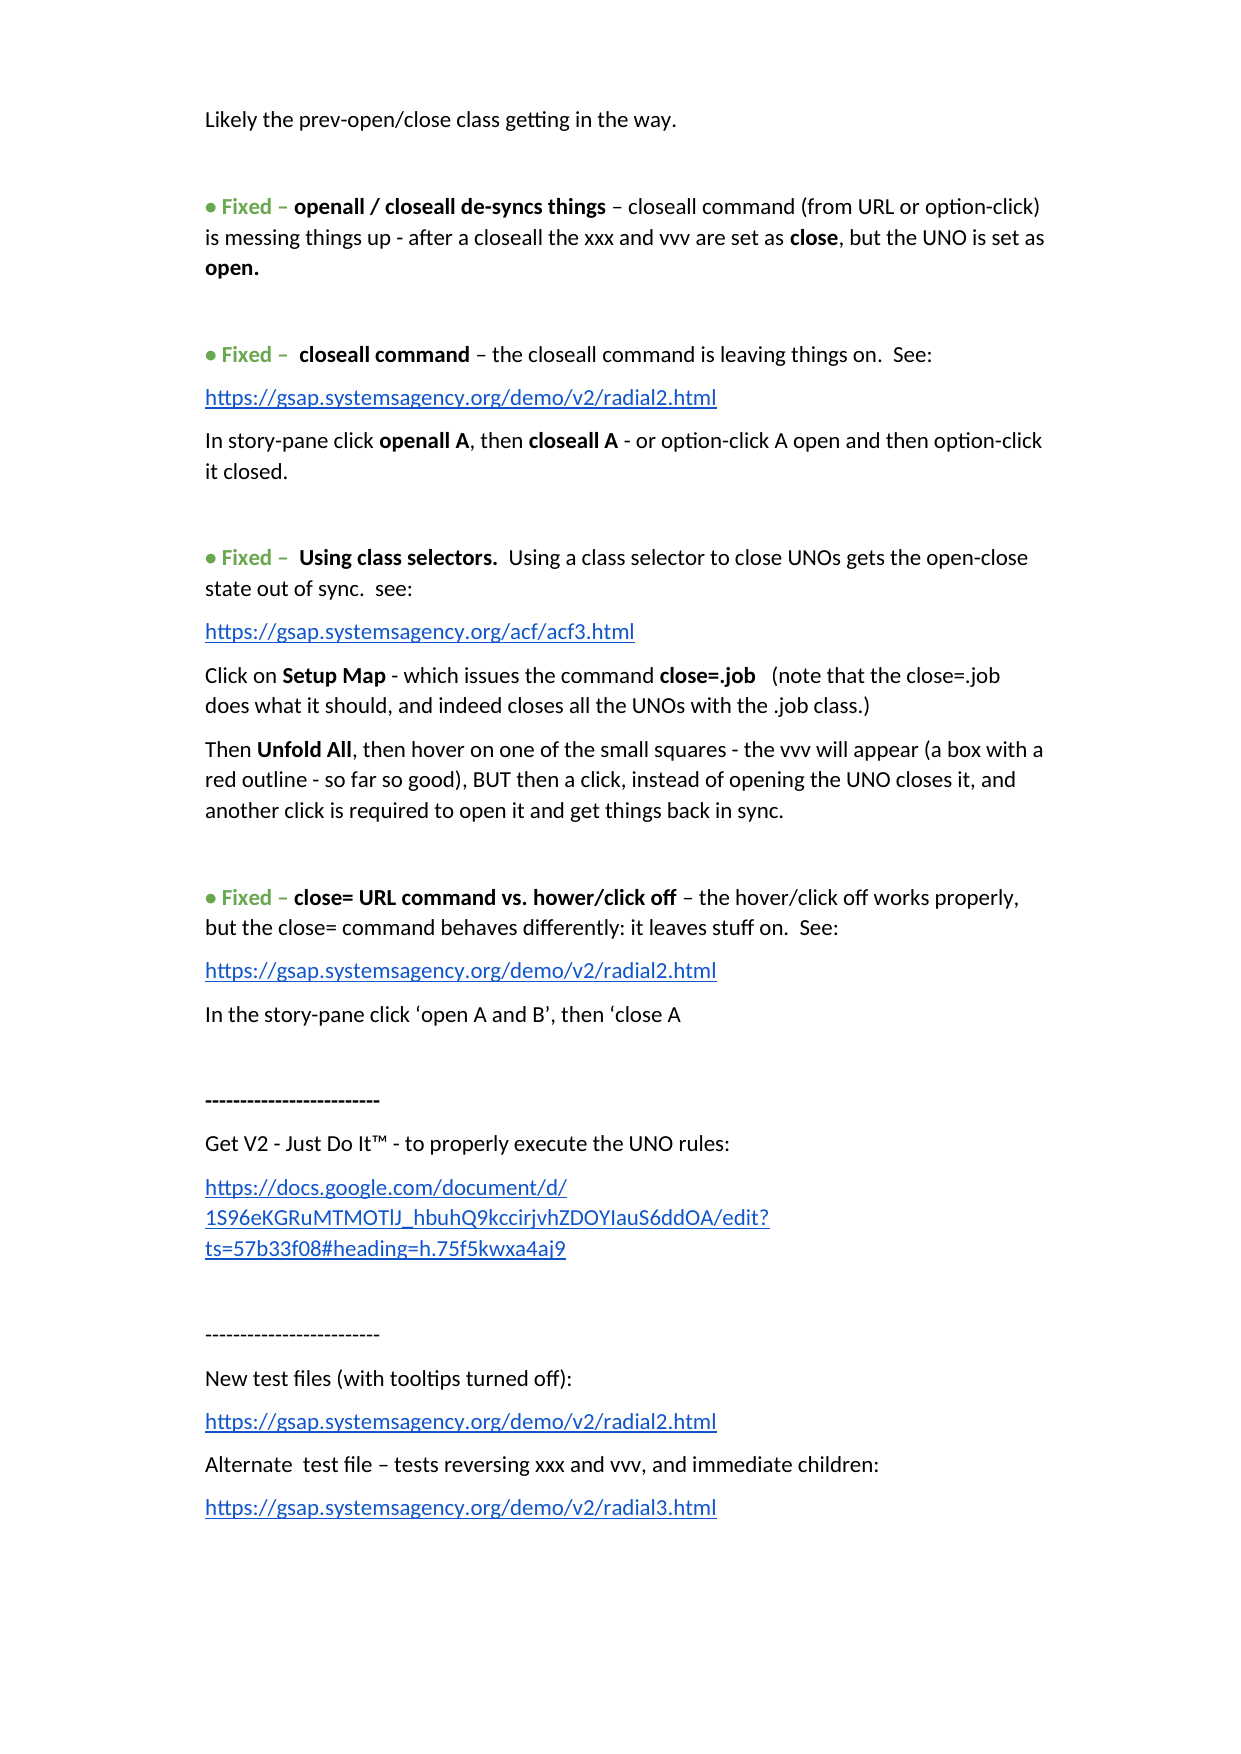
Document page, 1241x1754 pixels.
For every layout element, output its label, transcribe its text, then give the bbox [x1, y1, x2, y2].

text Alternate test file – tests reversing xxx and vvv, and immediate children: [205, 1450, 1049, 1478]
text • Fixed – close= URL command vs. hower/click off – the hover/click off works properly, but the close= command behaves differently: it leaves stuff on. See: [205, 883, 1049, 941]
text In story-pane click openall A, then closeall A - or option-click A open and then option-click it closed. [205, 426, 1049, 485]
text Likely the prev-open/close class getting in the way. [205, 106, 1049, 133]
text New test files (with tooltips turned off): [205, 1364, 1049, 1392]
text • Fixed – openall / closeall de-syncs things – closeall command (from URL or option-click) is messing things up - after a closeall the xxx and vvv are set as close, but the UNO is set as open. [205, 192, 1049, 281]
text https://gsap.systemsagency.org/demo/v2/radial2.html [205, 383, 1049, 411]
text ------------------------- [205, 1321, 1049, 1349]
text https://gsap.systemsagency.org/acf/acf3.html [205, 617, 1049, 646]
text Click on Setup Map - which issues the command close=.job (note that the close=.job does what it should, and indeed closes all the UNOs with the .job class.) [205, 661, 1049, 719]
text • Fixed – Using class selectors. Using a class selector to close UNOs gets the open-close state out of sync. see: [205, 543, 1049, 602]
text • Fixed – closeall command – the closeall command is leaving things on. See: [205, 340, 1049, 368]
text ------------------------- [205, 1086, 1049, 1114]
text In the story-pane click ‘open A and B’, then ‘close A [205, 1000, 1049, 1028]
text https://gsap.systemsagency.org/demo/v2/radial3.html [205, 1493, 1049, 1522]
text https://gsap.systemsagency.org/demo/v2/radial2.html [205, 957, 1049, 984]
text Get V2 - Just Do It™ - to properly execute the UNO rules: [205, 1129, 1049, 1157]
text Then Unfold All, then hover on one of the small squares - the vvv will appear (a box with a red outline - so far so good), BUT then a click, instead of opening the UNO closes it, and another click is required to open it and get things back in sync. [205, 735, 1049, 824]
text https://gsap.systemsagency.org/demo/v2/radial2.html [205, 1407, 1049, 1435]
text https://docs.google.com/document/d/1S96eKGRuMTMOTlJ_hbuhQ9kccirjvhZDOYIauS6ddOA/edit?ts=57b33f08#heading=h.75f5kwxa4aj9 [205, 1173, 1049, 1262]
